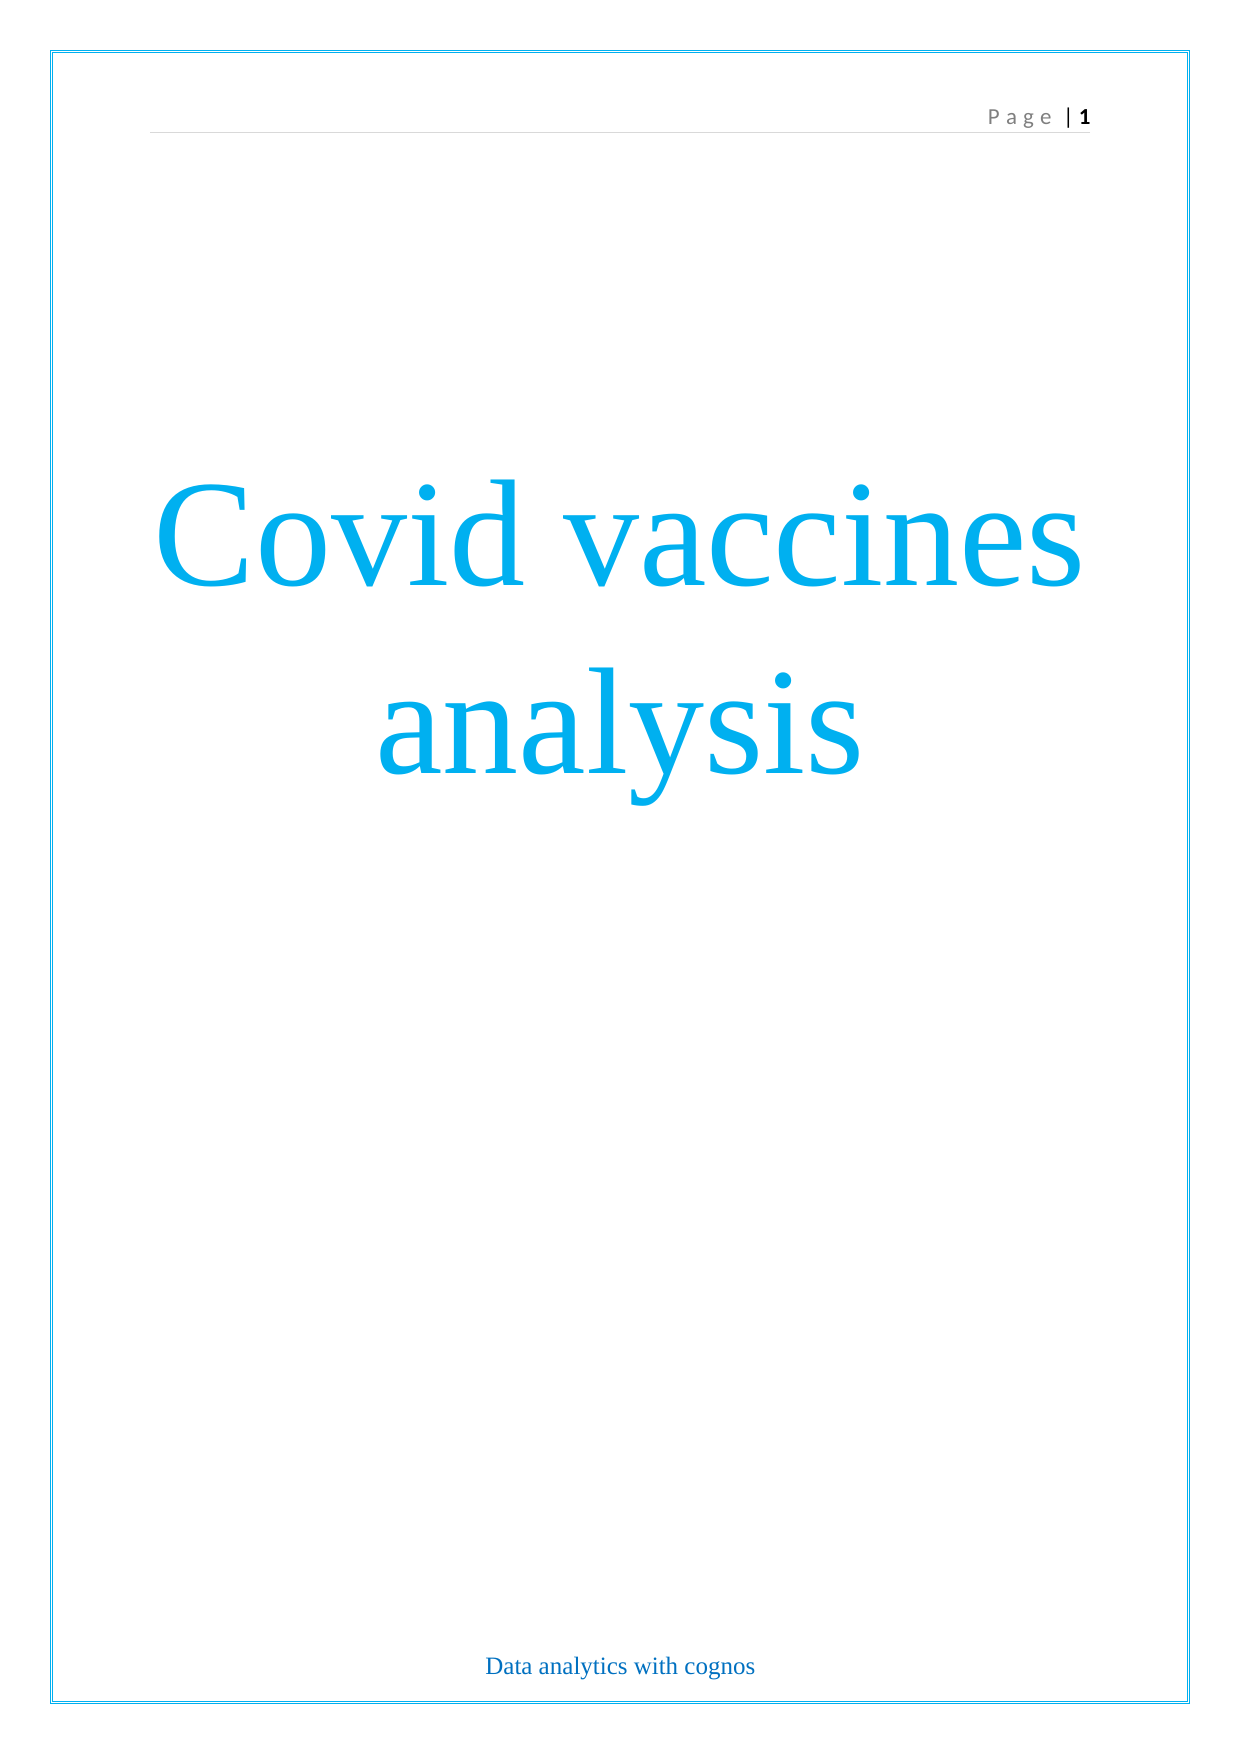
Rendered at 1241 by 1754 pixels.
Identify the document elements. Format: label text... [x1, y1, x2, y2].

text Covid vaccines analysis [150, 443, 1090, 807]
